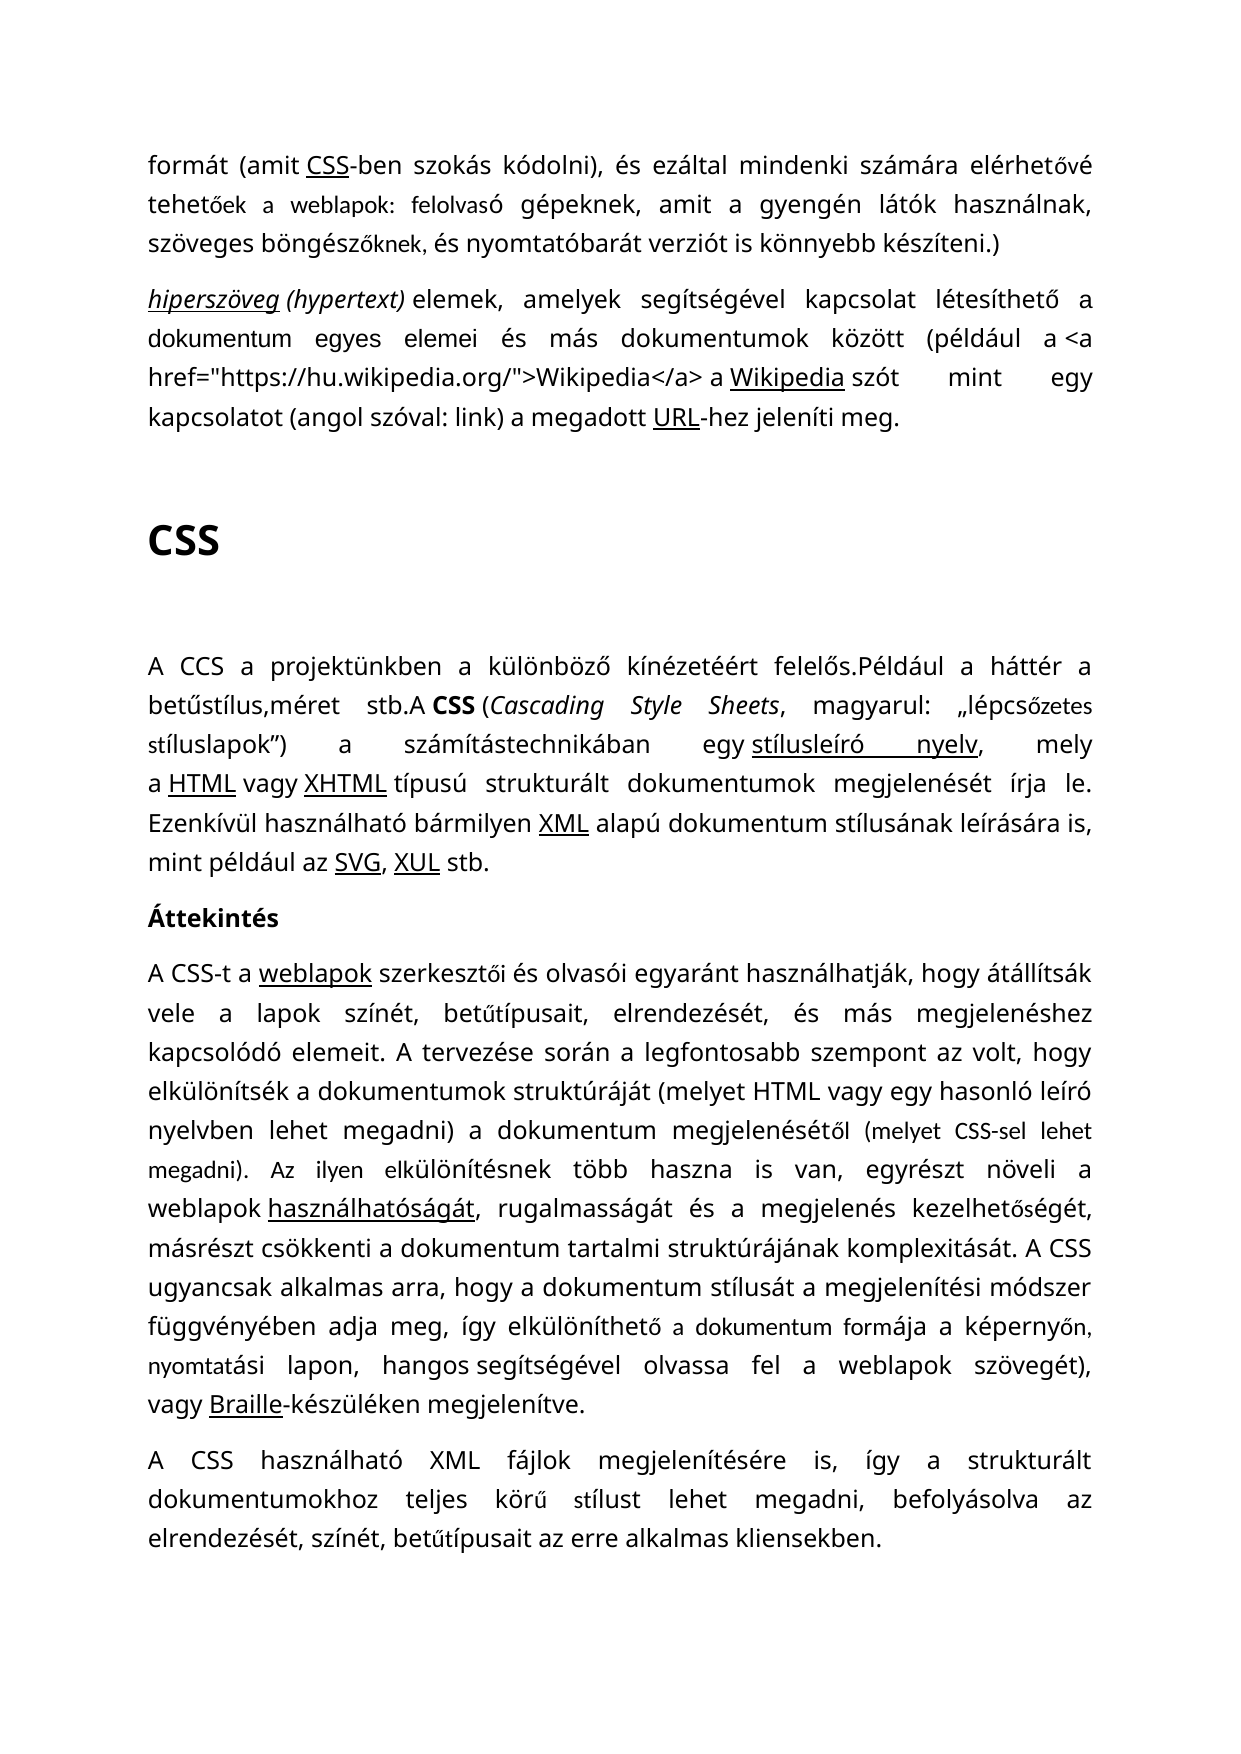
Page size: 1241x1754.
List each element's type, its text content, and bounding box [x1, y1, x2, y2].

text A CSS használható XML fájlok megjelenítésére is, így a strukturált dokumentumokhoz teljes körű stílust lehet megadni, befolyásolva az elrendezését, színét, betűtípusait az erre alkalmas kliensekben. [148, 1443, 1093, 1555]
text A CSS-t a weblapok szerkesztői és olvasói egyaránt használhatják, hogy átállítsák vele a lapok színét, betűtípusait, elrendezését, és más megjelenéshez kapcsolódó elemeit. A tervezése során a legfontosabb szempont az volt, hogy elkülönítsék a dokumentumok struktúráját (melyet HTML vagy egy hasonló leíró nyelvben lehet megadni) a dokumentum megjelenésétől (melyet CSS-sel lehet megadni). Az ilyen elkülönítésnek több haszna is van, egyrészt növeli a weblapok használhatóságát, rugalmasságát és a megjelenés kezelhetőségét, másrészt csökkenti a dokumentum tartalmi struktúrájának komplexitását. A CSS ugyancsak alkalmas arra, hogy a dokumentum stílusát a megjelenítési módszer függvényében adja meg, így elkülöníthető a dokumentum formája a képernyőn, nyomtatási lapon, hangos segítségével olvassa fel a weblapok szövegét), vagy Braille-készüléken megjelenítve. [148, 956, 1093, 1421]
text hiperszöveg (hypertext) elemek, amelyek segítségével kapcsolat létesíthető a dokumentum egyes elemei és más dokumentumok között (például a <a href="https://hu.wikipedia.org/">Wikipedia</a> a Wikipedia szót mint egy kapcsolatot (angol szóval: link) a megadott URL-hez jeleníti meg. [148, 282, 1093, 433]
text A CCS a projektünkben a különböző kínézetéért felelős.Például a háttér a betűstílus,méret stb.A CSS (Cascading Style Sheets, magyarul: „lépcsőzetes stíluslapok”) a számítástechnikában egy stílusleíró nyelv, mely a HTML vagy XHTML típusú strukturált dokumentumok megjelenését írja le. Ezenkívül használható bármilyen XML alapú dokumentum stílusának leírására is, mint például az SVG, XUL stb. [148, 649, 1093, 878]
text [148, 148, 1093, 260]
text Áttekintés [148, 900, 1093, 934]
text CSS [148, 511, 1093, 568]
